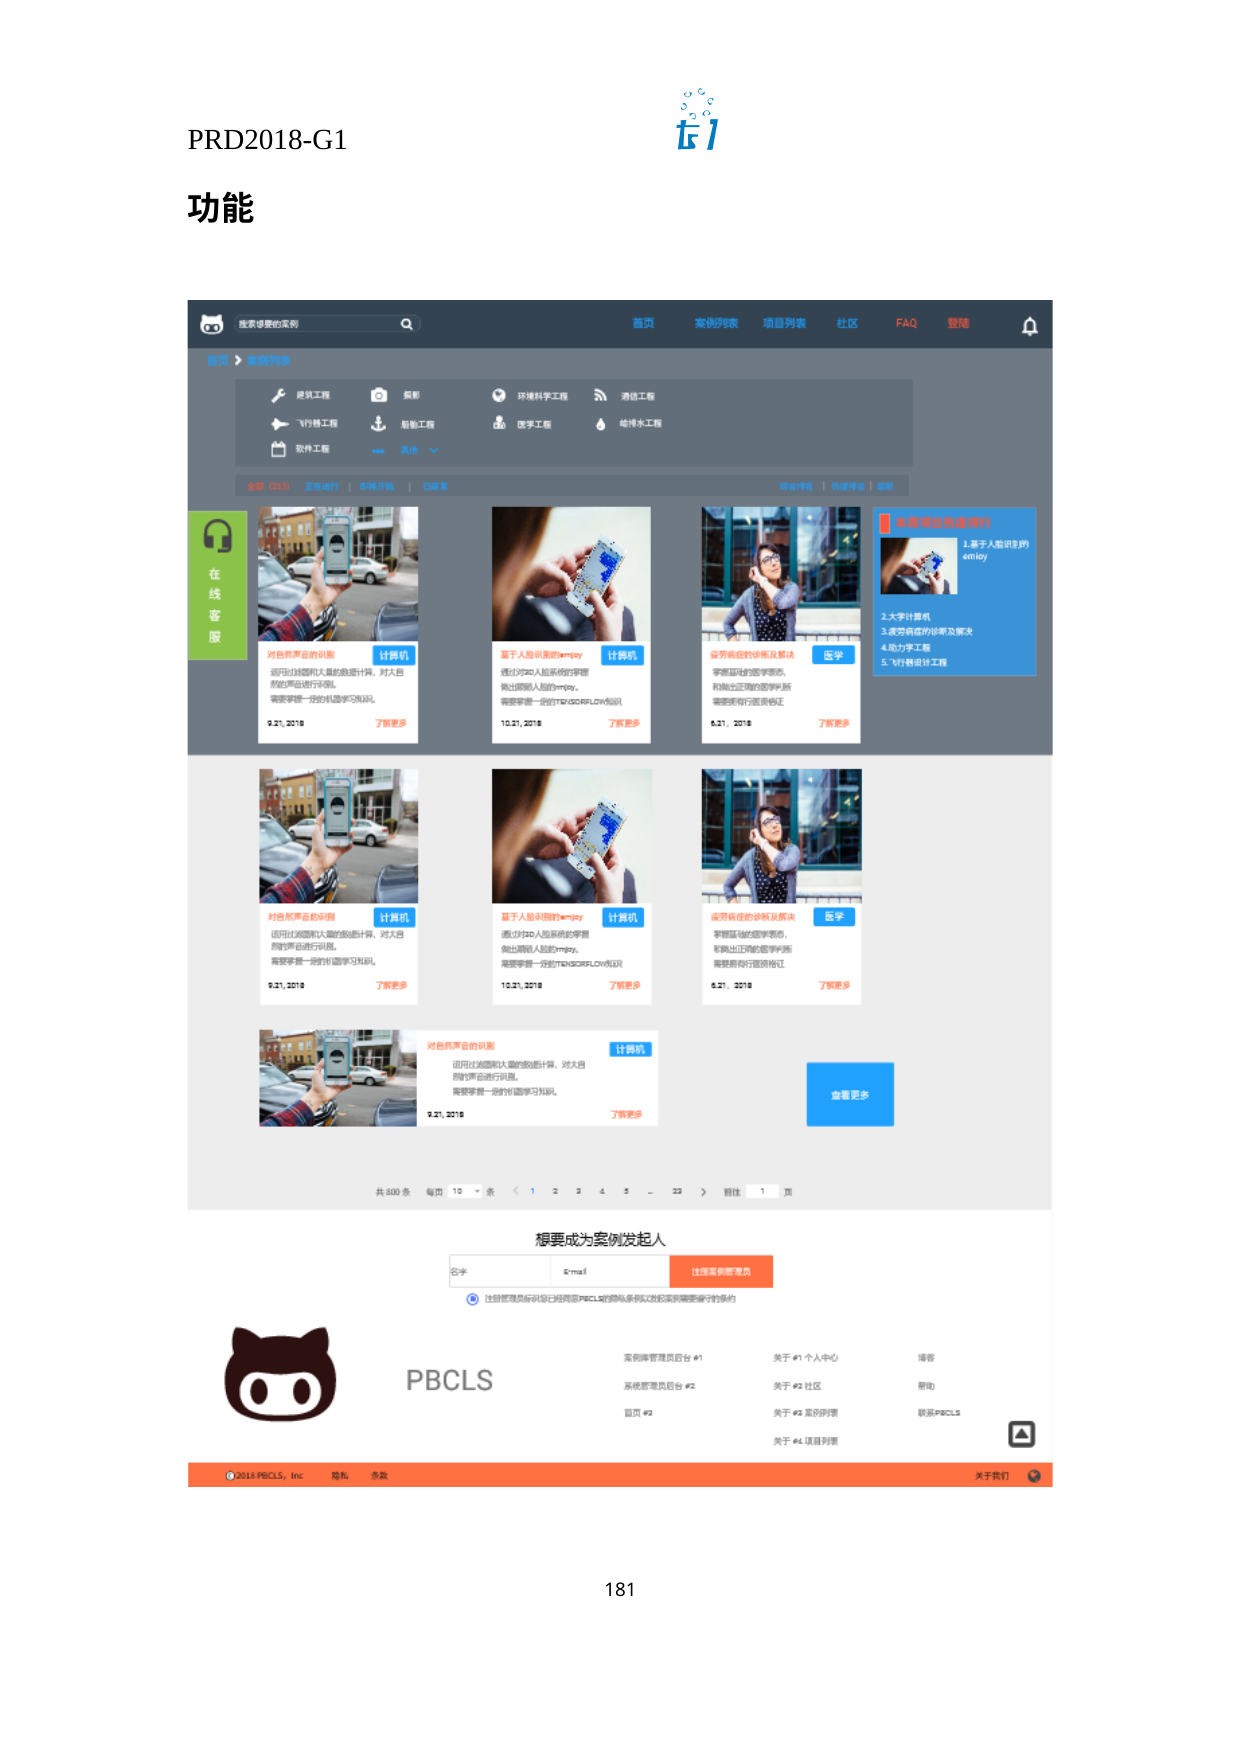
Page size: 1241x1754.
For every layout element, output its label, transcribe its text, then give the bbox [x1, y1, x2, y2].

subtitle 功能 [187, 173, 1053, 238]
picture [676, 88, 719, 150]
picture [187, 300, 1053, 1487]
